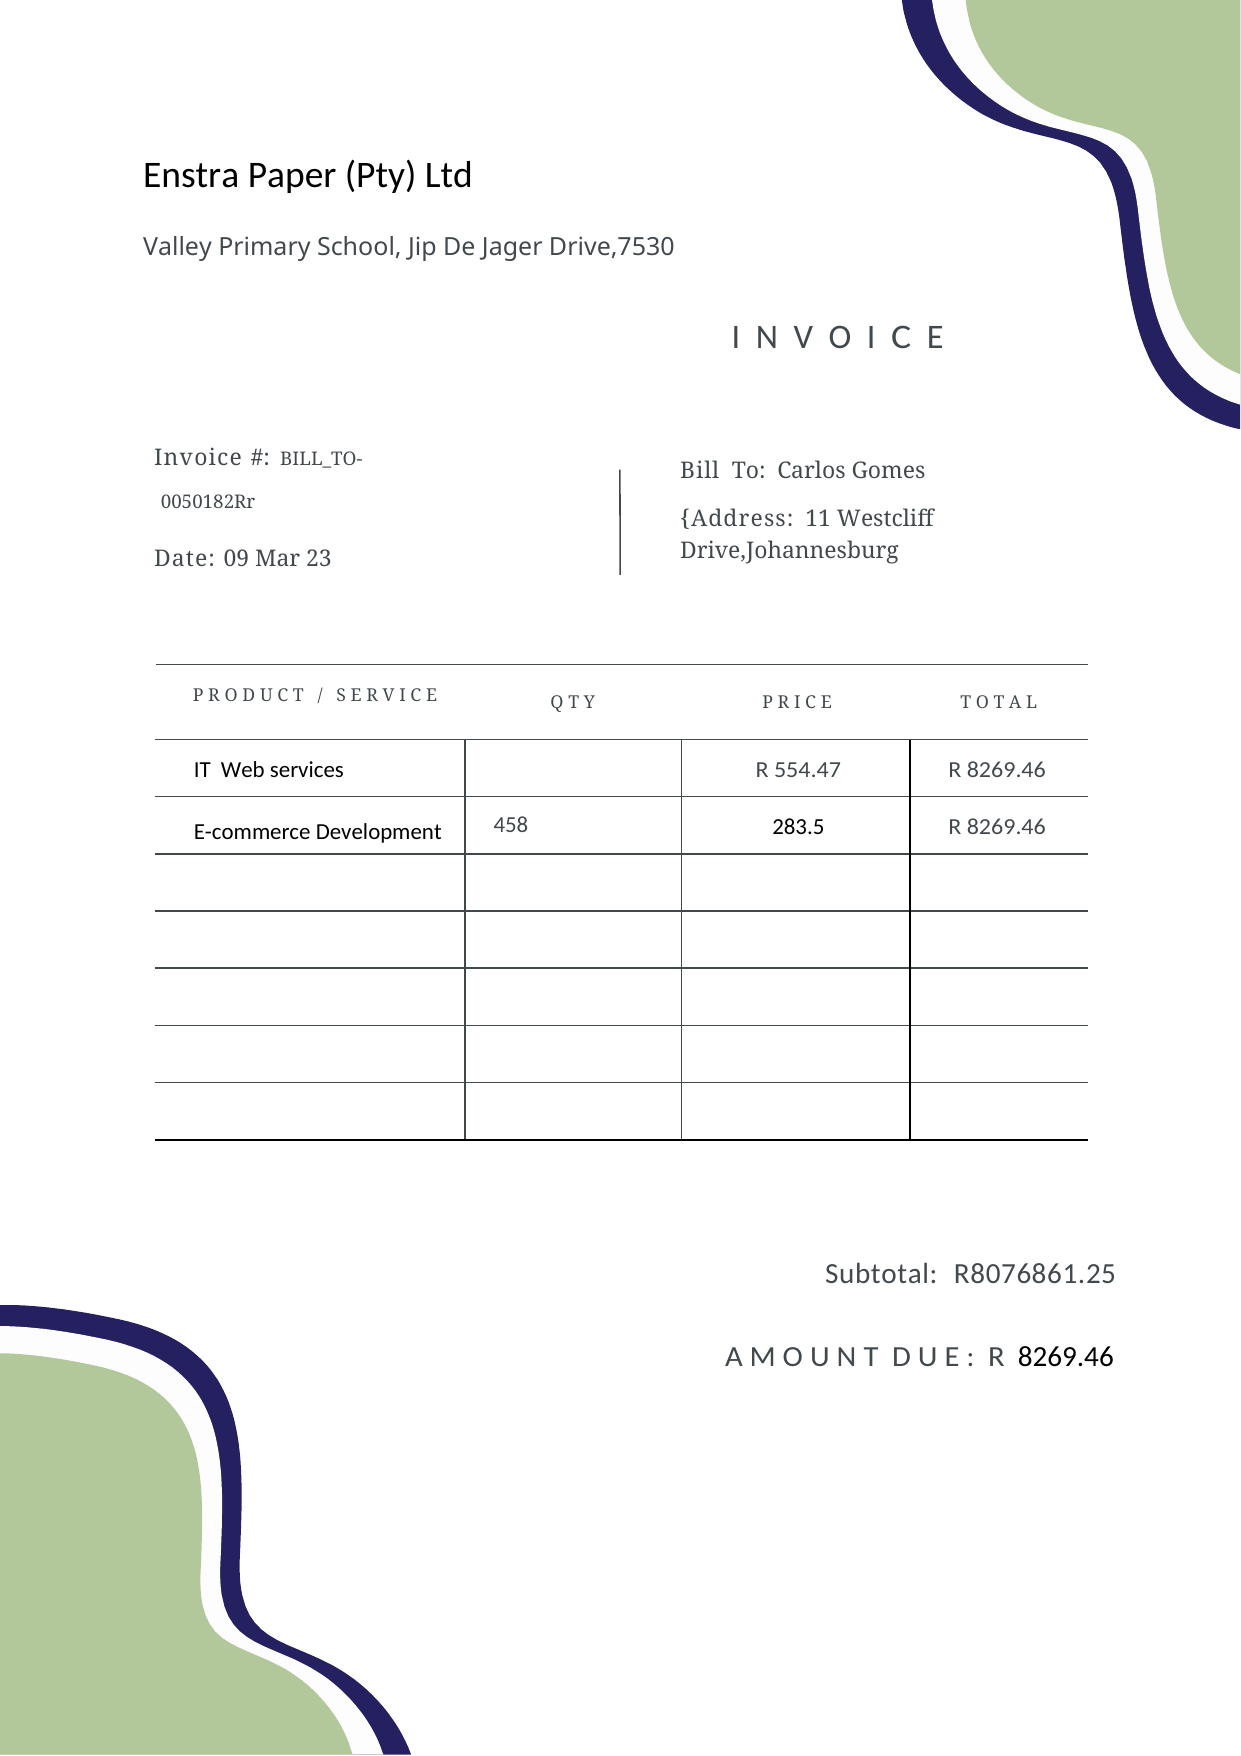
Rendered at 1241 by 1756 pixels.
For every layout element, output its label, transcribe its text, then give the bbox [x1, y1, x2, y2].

table_cell R 8269.46 [911, 797, 1088, 853]
table_cell [682, 1083, 909, 1139]
table_cell [911, 969, 1088, 1024]
table_cell [155, 1026, 464, 1082]
title I N V O I C E [731, 315, 1128, 357]
text Q T Y [550, 690, 599, 714]
text T O T A L [960, 690, 1128, 714]
table_cell [466, 855, 681, 910]
table_cell [466, 1026, 681, 1082]
table_header [466, 740, 681, 796]
table_header R 554.47 [682, 740, 909, 796]
table_cell [682, 969, 909, 1024]
table_header R 8269.46 [911, 740, 1088, 796]
table_cell [155, 855, 464, 910]
table_cell [911, 855, 1088, 910]
text A M O U N T D U E : R 8269.46 [174, 1338, 1113, 1373]
text Invoice #: BILL_TO-0050182Rr [154, 441, 416, 514]
table_cell [466, 969, 681, 1024]
table_cell [911, 1083, 1088, 1139]
table_cell [155, 912, 464, 967]
text Date: 09 Mar 23 [154, 542, 416, 573]
text {Address: 11 Westcliff Drive,Johannesburg [680, 502, 1128, 565]
table_cell [155, 1083, 464, 1139]
text Subtotal: R8076861.25 [125, 1255, 1116, 1291]
table_cell E-commerce Development [155, 797, 464, 853]
text Bill To: Carlos Gomes [680, 454, 1128, 485]
table_cell [682, 1026, 909, 1082]
text P R O D U C T / S E R V I C E [193, 683, 447, 707]
text Enstra Paper (Pty) Ltd [143, 151, 1115, 197]
table_cell [682, 855, 909, 910]
table_cell [466, 912, 681, 967]
table_cell [682, 912, 909, 967]
table_cell [155, 969, 464, 1024]
table_cell [911, 912, 1088, 967]
text Valley Primary School, Jip De Jager Drive,7530 [143, 229, 1124, 263]
table_cell 283.5 [682, 797, 909, 853]
text P R I C E [762, 690, 837, 714]
table_cell 458 [466, 797, 681, 853]
table_cell [911, 1026, 1088, 1082]
table_header IT Web services [155, 740, 464, 796]
table_cell [466, 1083, 681, 1139]
